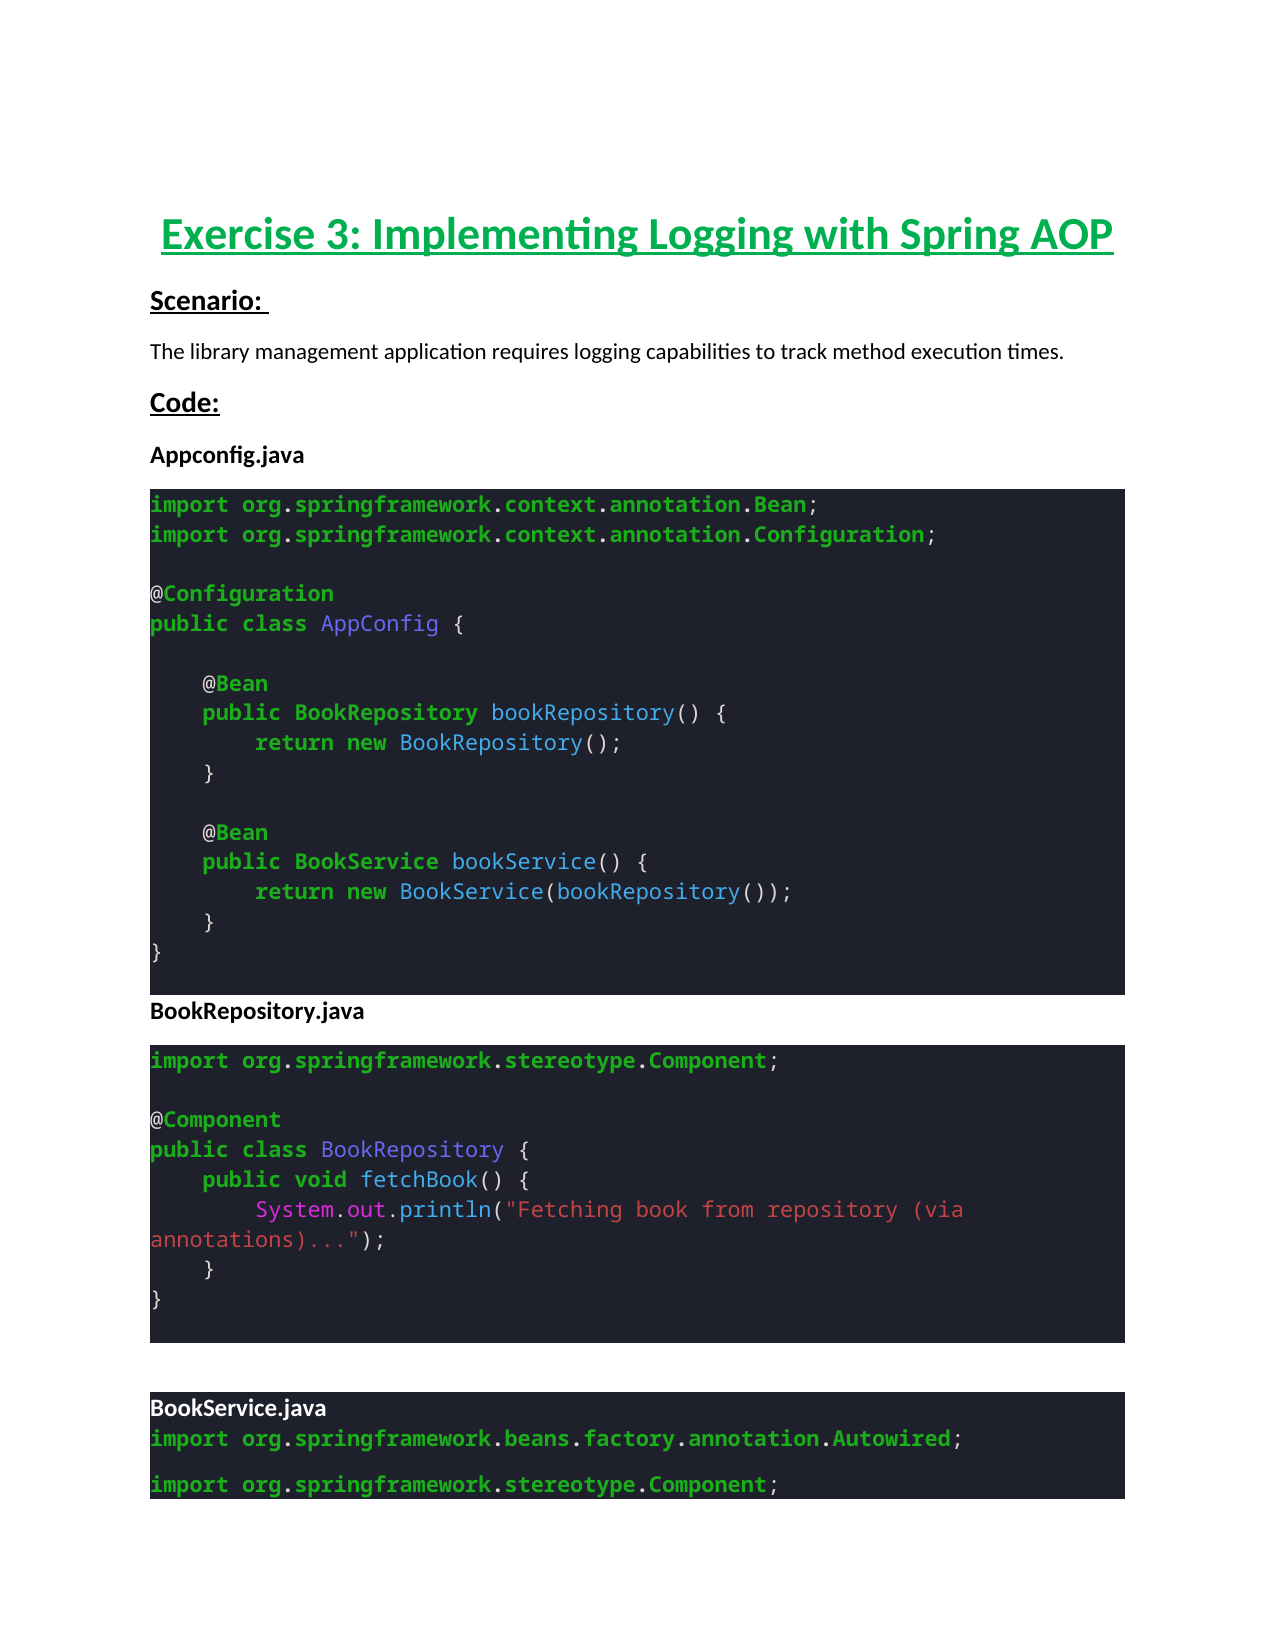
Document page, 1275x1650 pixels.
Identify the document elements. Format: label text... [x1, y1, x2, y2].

text Exercise 3: Implementing Logging with Spring AOP [150, 205, 1125, 261]
text public void fetchBook() { [150, 1164, 1125, 1194]
text public BookService bookService() { [150, 846, 1125, 876]
text return new BookRepository(); [150, 727, 1125, 757]
text } [150, 936, 1125, 965]
text } [150, 1283, 1125, 1313]
text public class AppConfig { [150, 608, 1125, 638]
text public BookRepository bookRepository() { [150, 697, 1125, 727]
text import org.springframework.stereotype.Component; [150, 1045, 1125, 1074]
text Code: [150, 384, 1125, 420]
text } [150, 757, 1125, 787]
text @Bean [150, 667, 1125, 697]
text @Configuration [150, 578, 1125, 608]
text @Component [150, 1104, 1125, 1134]
text The library management application requires logging capabilities to track method execution times. [150, 337, 1125, 365]
text BookRepository.java [150, 995, 1125, 1026]
text import org.springframework.context.annotation.Configuration; [150, 518, 1125, 548]
text Scenario: [150, 282, 1125, 318]
text import org.springframework.context.annotation.Bean; [150, 489, 1125, 518]
text System.out.println("Fetching book from repository (via annotations)..."); [150, 1194, 1125, 1253]
text public class BookRepository { [150, 1134, 1125, 1164]
text @Bean [150, 816, 1125, 846]
text BookService.java import org.springframework.beans.factory.annotation.Autowired; [150, 1392, 1125, 1453]
text return new BookService(bookRepository()); [150, 876, 1125, 906]
text } [150, 906, 1125, 936]
text } [150, 1253, 1125, 1283]
text Appconfig.java [150, 439, 1125, 470]
text import org.springframework.stereotype.Component; [150, 1469, 1125, 1499]
